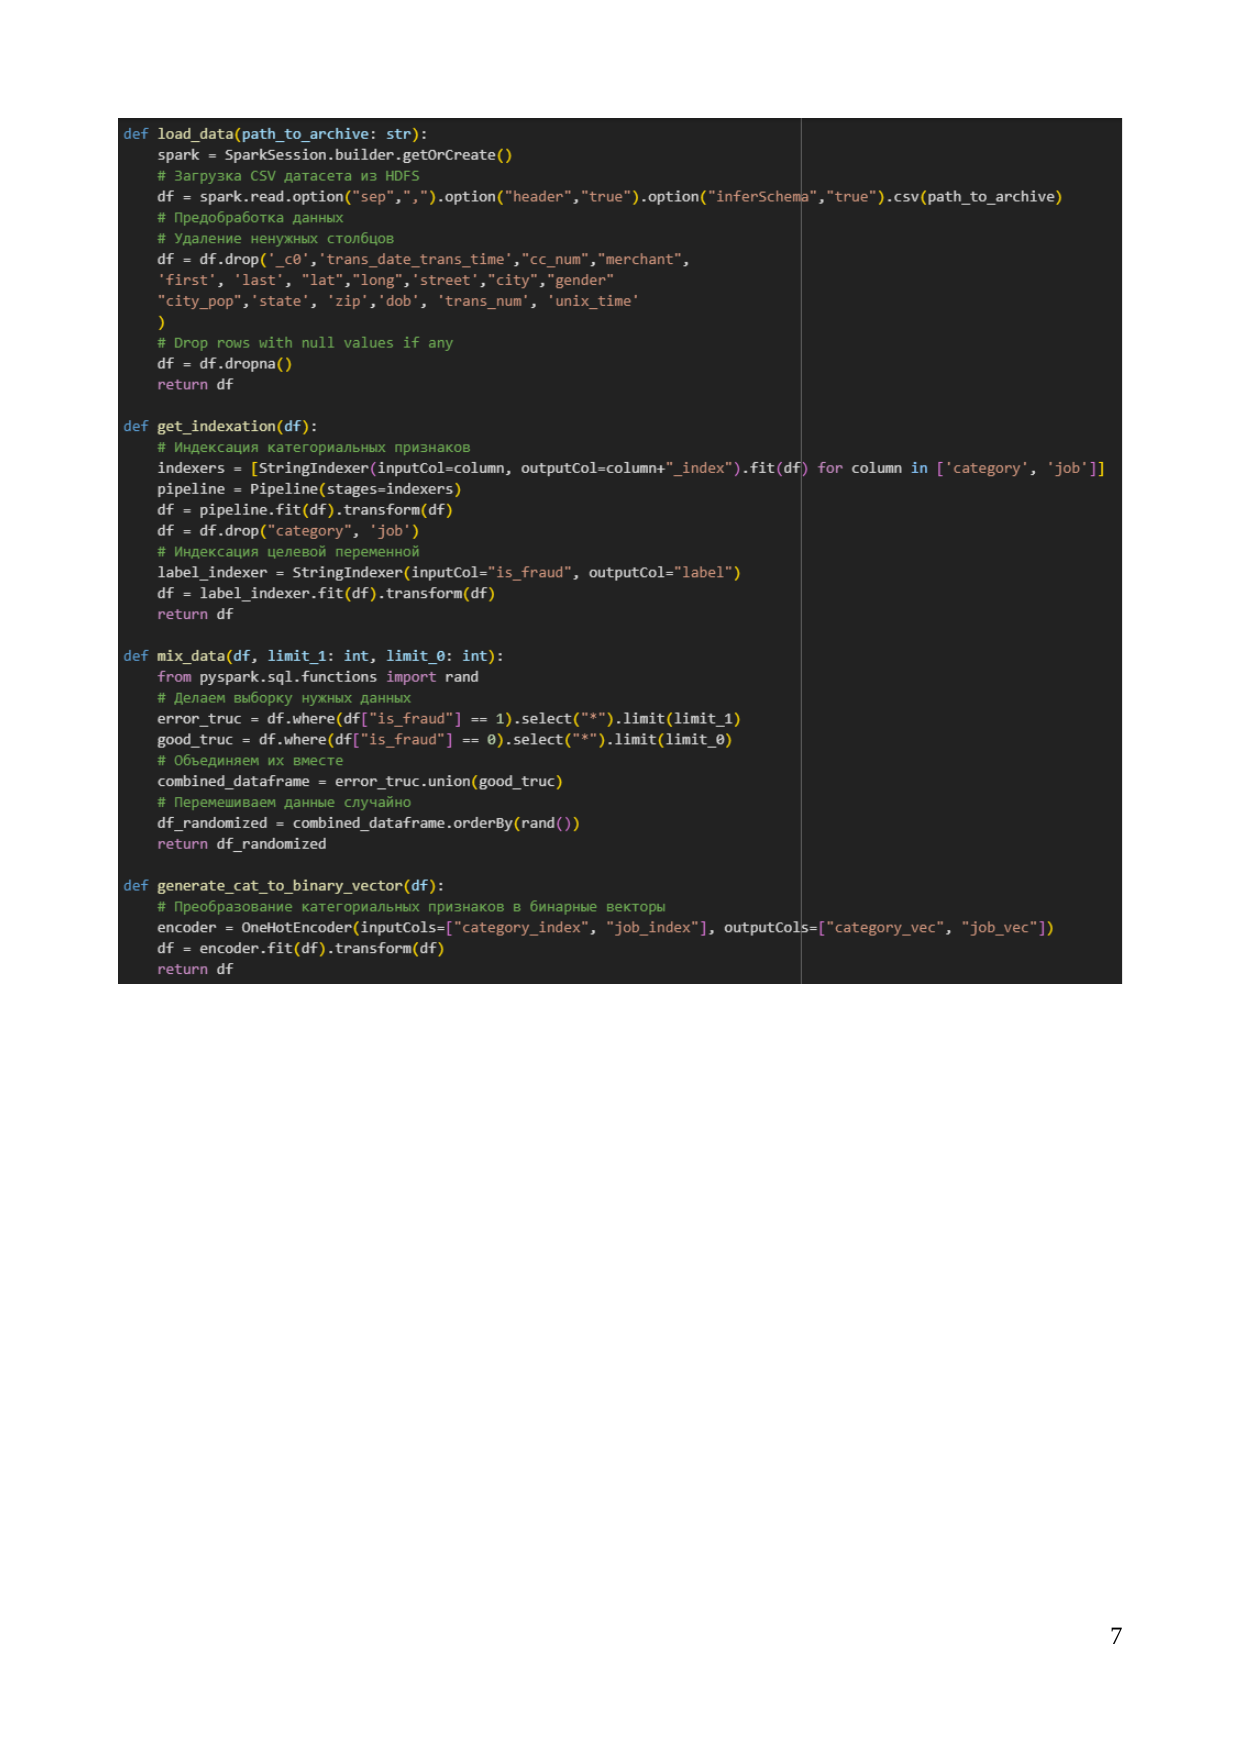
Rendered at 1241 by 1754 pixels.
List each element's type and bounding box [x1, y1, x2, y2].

picture [118, 118, 1123, 984]
